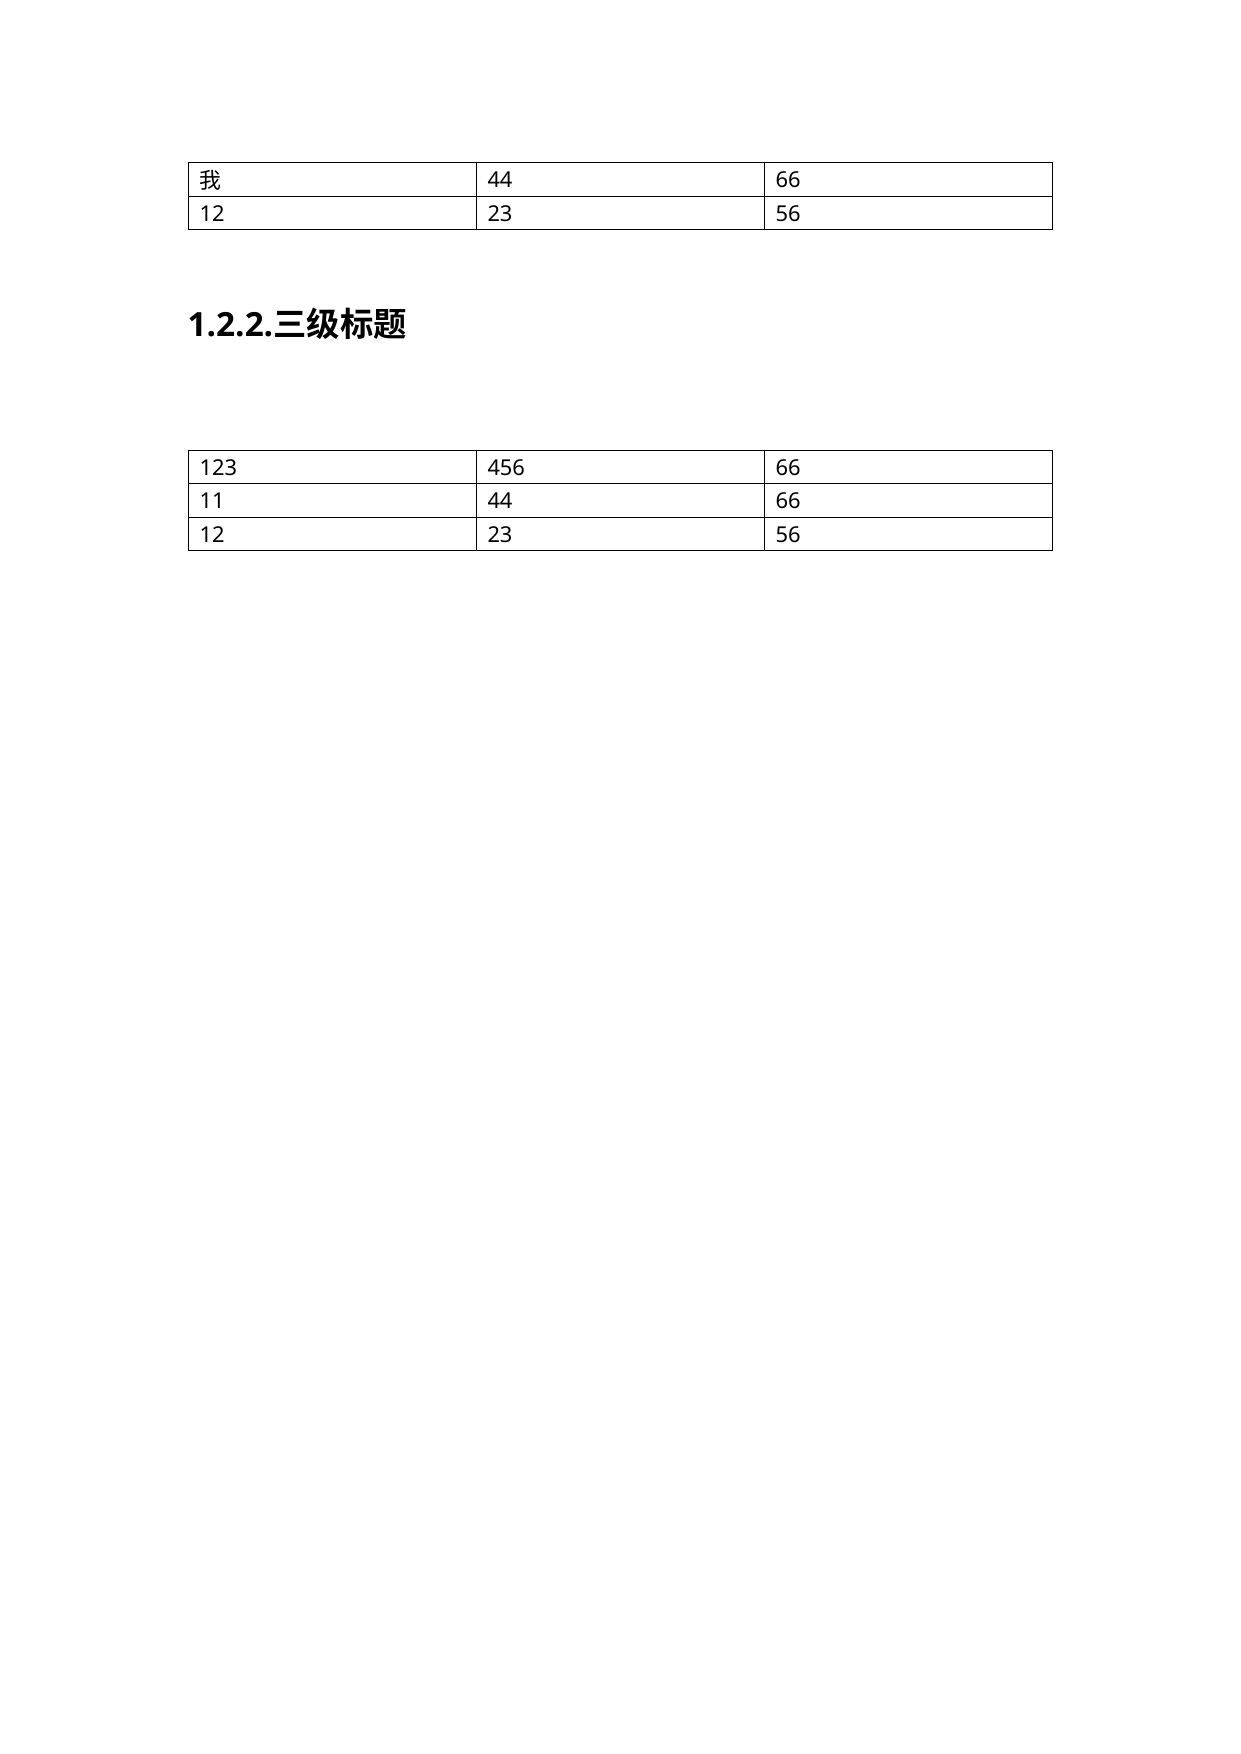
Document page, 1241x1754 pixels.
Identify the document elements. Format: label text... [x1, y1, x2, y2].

table_cell 56 [765, 197, 1052, 229]
table_cell 66 [765, 163, 1052, 196]
table_cell 我 [189, 163, 476, 196]
table_header 123 [189, 451, 476, 483]
table_cell 23 [477, 518, 764, 550]
table_header 66 [765, 451, 1052, 483]
table_cell 56 [765, 518, 1052, 550]
subtitle 1.2.2.三级标题 [187, 290, 1053, 355]
table_cell 44 [477, 484, 764, 517]
table_header 456 [477, 451, 764, 483]
table_cell 11 [189, 484, 476, 517]
table_cell 23 [477, 197, 764, 229]
table_cell 12 [189, 518, 476, 550]
table_cell 66 [765, 484, 1052, 517]
table_cell 44 [477, 163, 764, 196]
table_cell 12 [189, 197, 476, 229]
